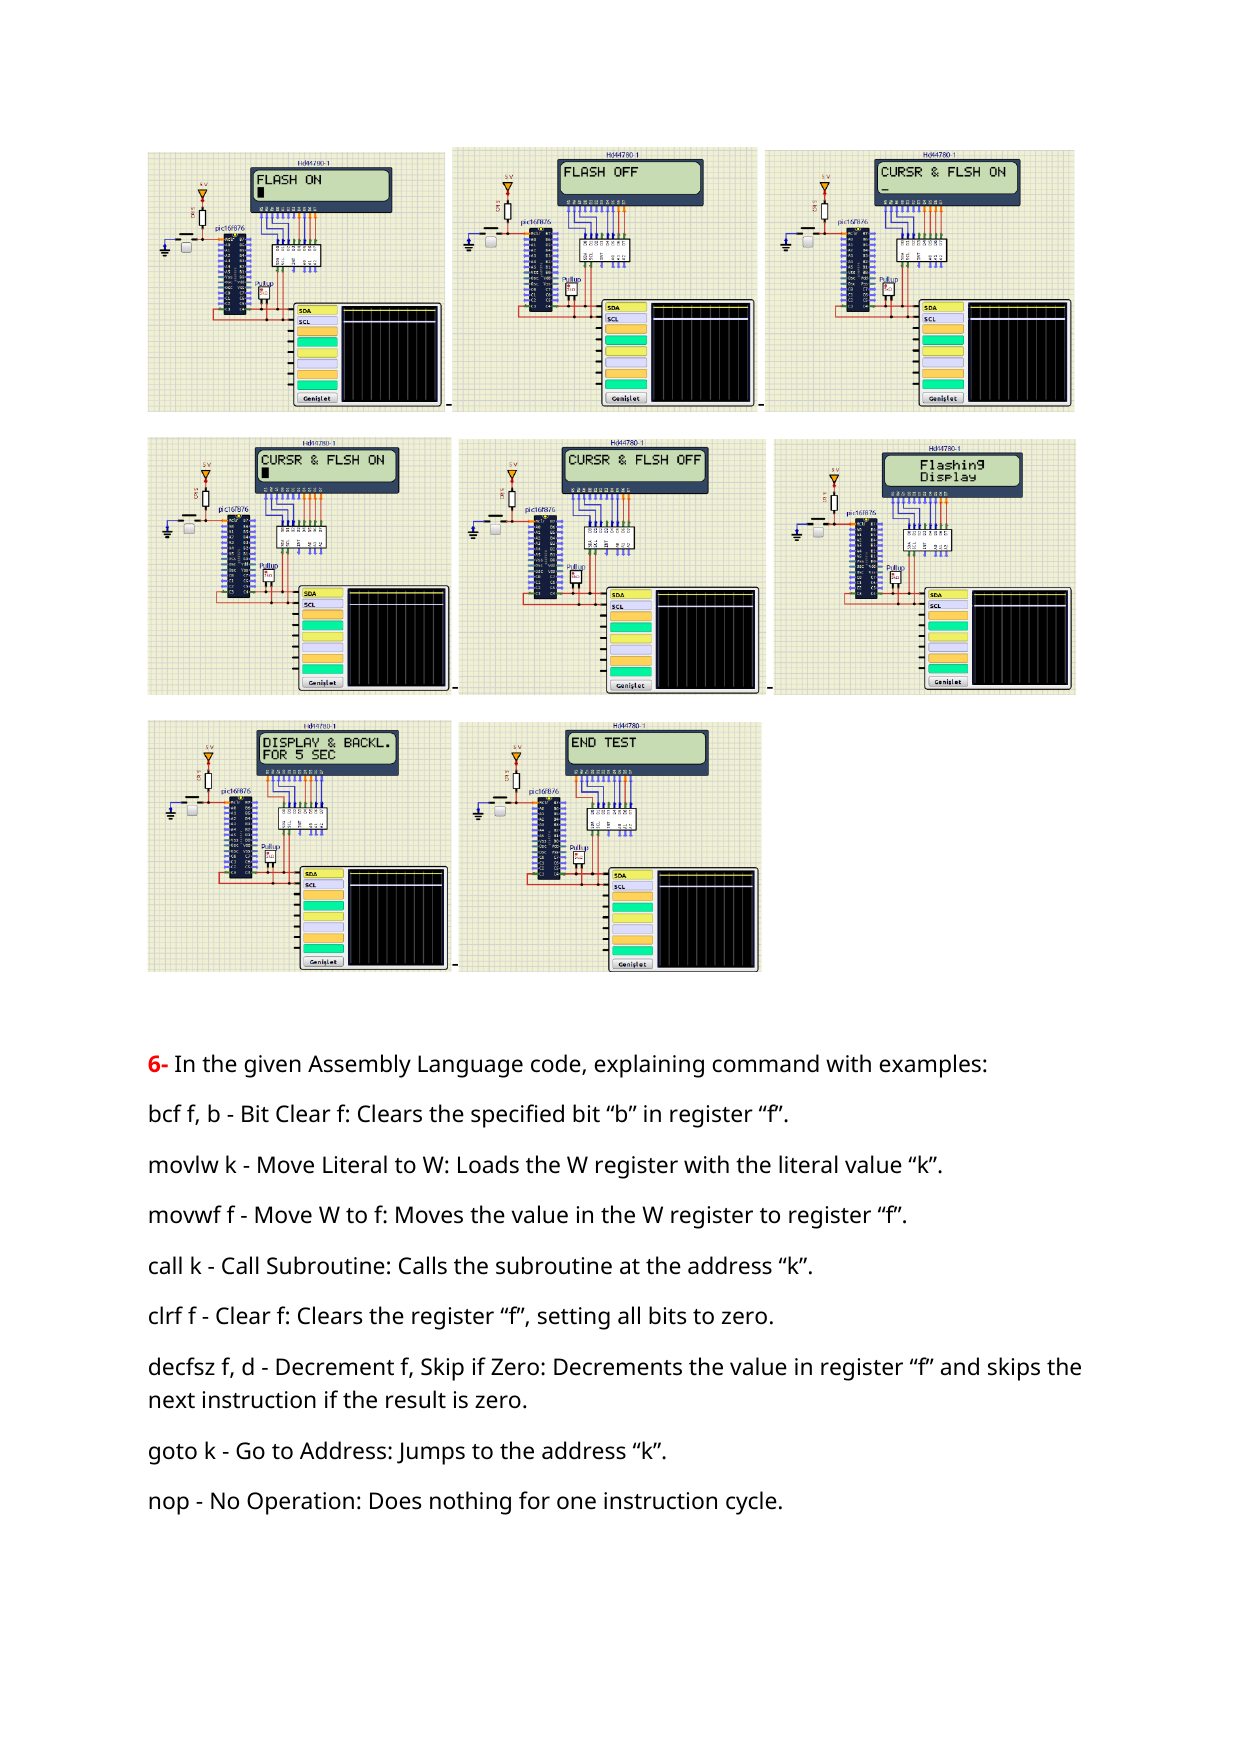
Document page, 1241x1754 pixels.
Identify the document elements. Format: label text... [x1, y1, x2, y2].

picture [773, 439, 1077, 695]
picture [147, 152, 445, 412]
text nop - No Operation: Does nothing for one instruction cycle. [148, 1485, 1093, 1516]
picture [147, 437, 452, 695]
text movlw k - Move Literal to W: Loads the W register with the literal value “k”. [148, 1149, 1093, 1180]
text 6- In the given Assembly Language code, explaining command with examples: [148, 1048, 1093, 1079]
text decfsz f, d - Decrement f, Skip if Zero: Decrements the value in register “f” and skips the next instruction if the result is zero. [148, 1350, 1093, 1415]
text call k - Call Subroutine: Calls the subroutine at the address “k”. [148, 1249, 1093, 1281]
picture [764, 150, 1075, 412]
picture [452, 147, 758, 412]
picture [147, 720, 452, 972]
picture [458, 722, 762, 972]
picture [458, 439, 767, 695]
text movwf f - Move W to f: Moves the value in the W register to register “f”. [148, 1199, 1093, 1230]
text goto k - Go to Address: Jumps to the address “k”. [148, 1434, 1093, 1466]
text bcf f, b - Bit Clear f: Clears the specified bit “b” in register “f”. [148, 1098, 1093, 1129]
text clrf f - Clear f: Clears the register “f”, setting all bits to zero. [148, 1300, 1093, 1331]
